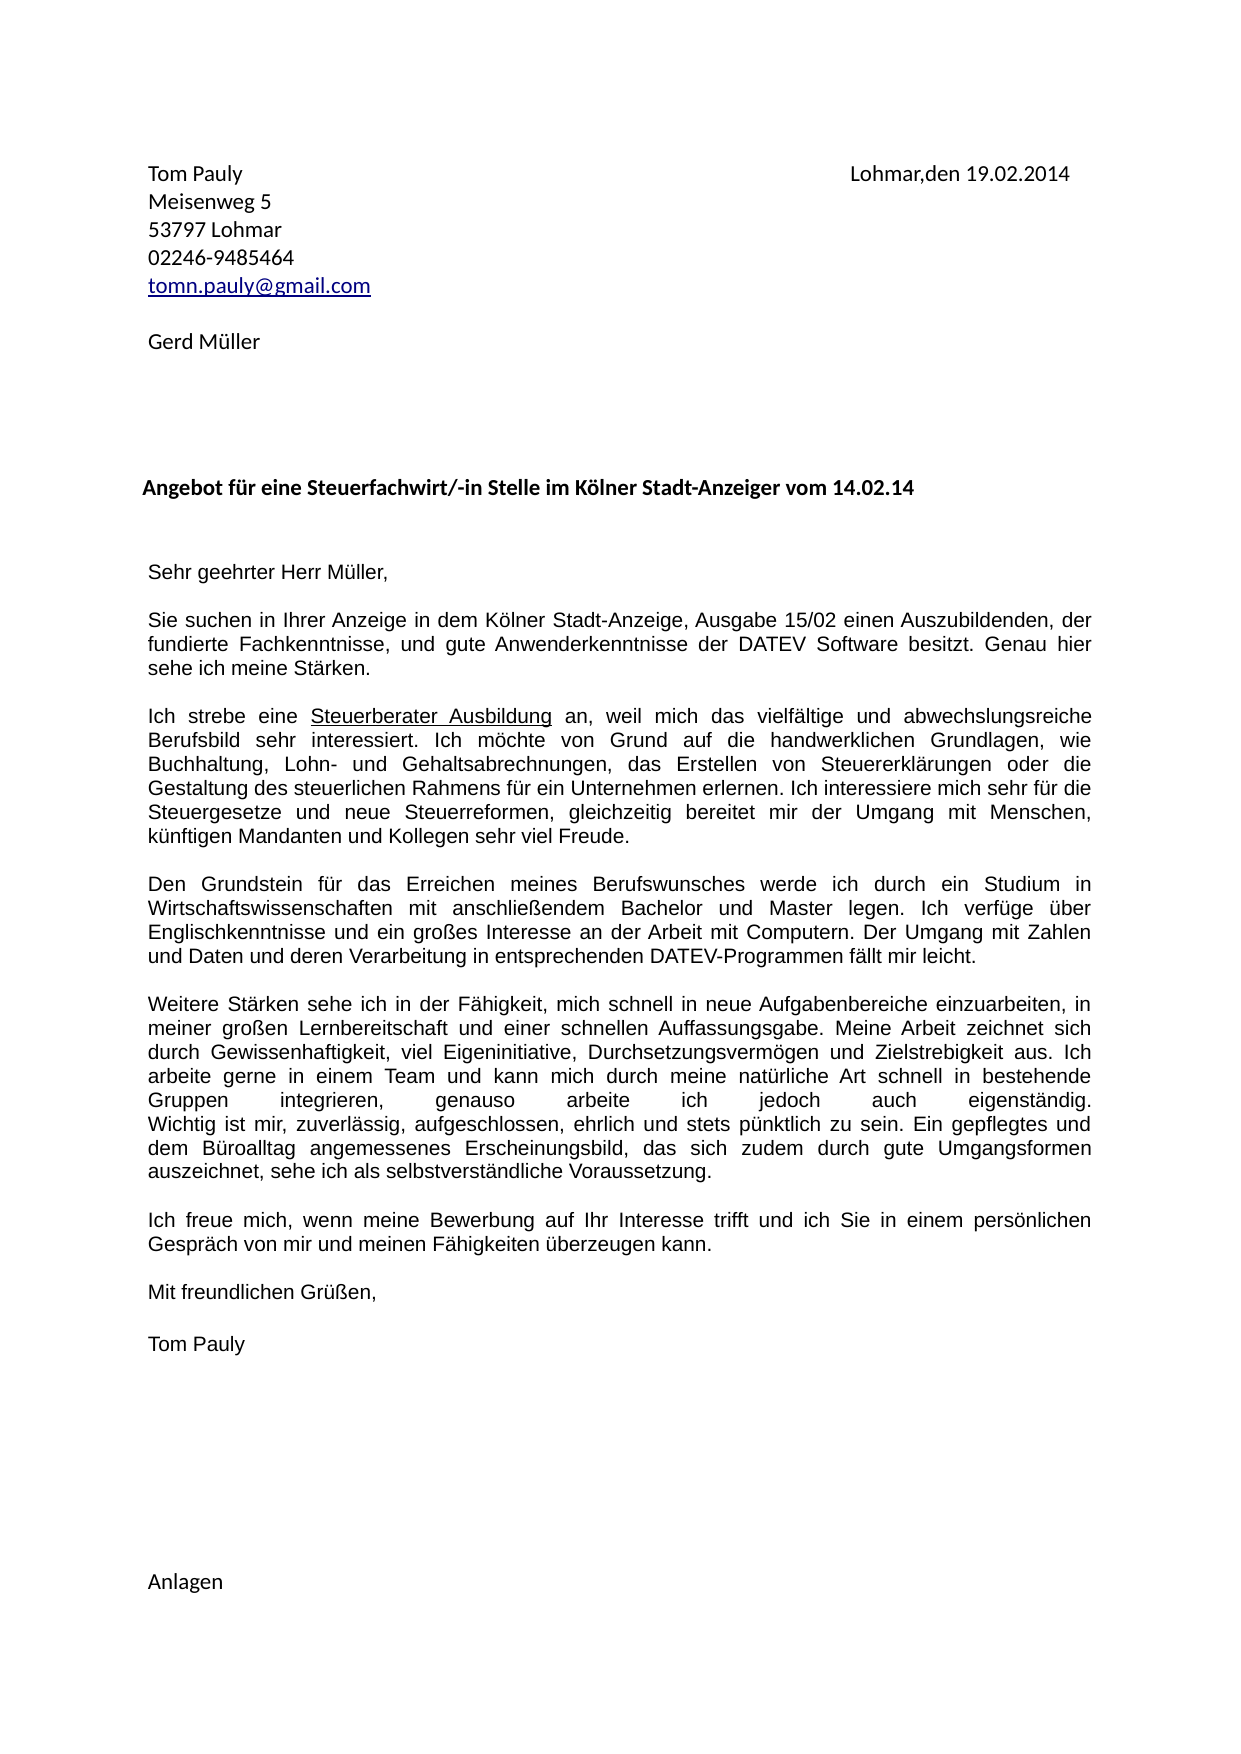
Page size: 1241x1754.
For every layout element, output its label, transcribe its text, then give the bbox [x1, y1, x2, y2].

text Ich strebe eine Steuerberater Ausbildung an, weil mich das vielfältige und abwechslungsreiche Berufsbild sehr interessiert. Ich möchte von Grund auf die handwerklichen Grundlagen, wie Buchhaltung, Lohn- und Gehaltsabrechnungen, das Erstellen von Steuererklärungen oder die Gestaltung des steuerlichen Rahmens für ein Unternehmen erlernen. Ich interessiere mich sehr für die Steuergesetze und neue Steuerreformen, gleichzeitig bereitet mir der Umgang mit Menschen, künftigen Mandanten und Kollegen sehr viel Freude. [148, 704, 1093, 847]
text Sie suchen in Ihrer Anzeige in dem Kölner Stadt-Anzeige, Ausgabe 15/02 einen Auszubildenden, der fundierte Fachkenntnisse, und gute Anwenderkenntnisse der DATEV Software besitzt. Genau hier sehe ich meine Stärken. [148, 608, 1093, 679]
text Weitere Stärken sehe ich in der Fähigkeit, mich schnell in neue Aufgabenbereiche einzuarbeiten, in meiner großen Lernbereitschaft und einer schnellen Auffassungsgabe. Meine Arbeit zeichnet sich durch Gewissenhaftigkeit, viel Eigeninitiative, Durchsetzungsvermögen und Zielstrebigkeit aus. Ich arbeite gerne in einem Team und kann mich durch meine natürliche Art schnell in bestehende Gruppen integrieren, genauso arbeite ich jedoch auch eigenständig. Wichtig ist mir, zuverlässig, aufgeschlossen, ehrlich und stets pünktlich zu sein. Ein gepflegtes und dem Büroalltag angemessenes Erscheinungsbild, das sich zudem durch gute Umgangsformen auszeichnet, sehe ich als selbstverständliche Voraussetzung. [148, 992, 1093, 1183]
text Mit freundlichen Grüßen, [148, 1279, 1093, 1303]
text Sehr geehrter Herr Müller, [148, 559, 1093, 583]
table_header Angebot für eine Steuerfachwirt/-in Stelle im Kölner Stadt-Anzeiger vom 14.02.14 [136, 148, 1081, 531]
text Ich freue mich, wenn meine Bewerbung auf Ihr Interesse trifft und ich Sie in einem persönlichen Gespräch von mir und meinen Fähigkeiten überzeugen kann. [148, 1207, 1093, 1255]
text Den Grundstein für das Erreichen meines Berufswunsches werde ich durch ein Studium in Wirtschaftswissenschaften mit anschließendem Bachelor und Master legen. Ich verfüge über Englischkenntnisse und ein großes Interesse an der Arbeit mit Computern. Der Umgang mit Zahlen und Daten und deren Verarbeitung in entsprechenden DATEV-Programmen fällt mir leicht. [148, 872, 1093, 967]
text Anlagen [148, 1567, 1093, 1596]
text Tom Pauly [148, 1331, 1093, 1355]
